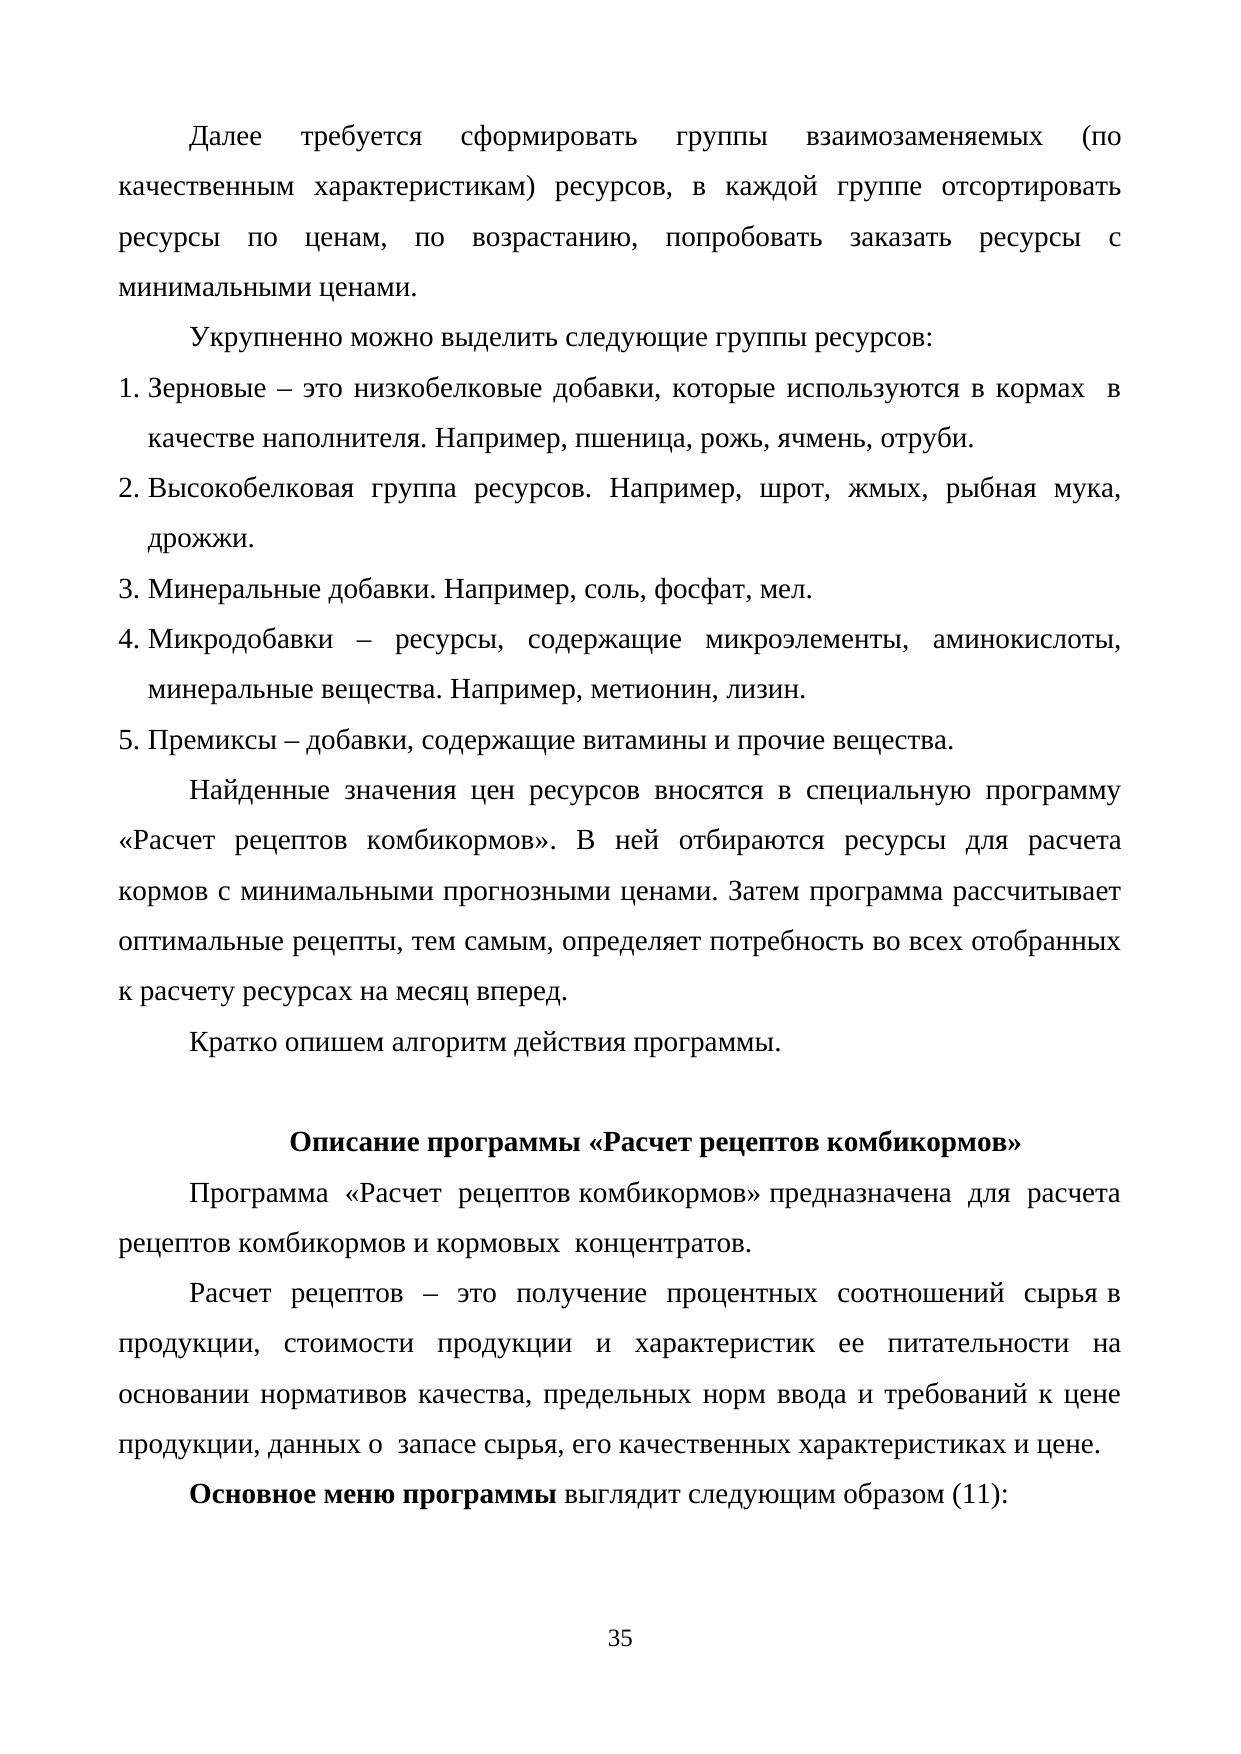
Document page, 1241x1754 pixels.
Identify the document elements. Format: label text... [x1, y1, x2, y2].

list Микродобавки – ресурсы, содержащие микроэлементы, аминокислоты, минеральные вещества. Например, метионин, лизин. [118, 621, 1122, 705]
list Минеральные добавки. Например, соль, фосфат, мел. [118, 571, 1122, 604]
text Программа «Расчет рецептов комбикормов» предназначена для расчета рецептов комбикормов и кормовых концентратов. [118, 1175, 1122, 1258]
list Премиксы – добавки, содержащие витамины и прочие вещества. [118, 722, 1122, 755]
list Зерновые – это низкобелковые добавки, которые используются в кормах в качестве наполнителя. Например, пшеница, рожь, ячмень, отруби. [118, 370, 1122, 453]
text Далее требуется сформировать группы взаимозаменяемых (по качественным характеристикам) ресурсов, в каждой группе отсортировать ресурсы по ценам, по возрастанию, попробовать заказать ресурсы с минимальными ценами. [118, 118, 1122, 303]
list Высокобелковая группа ресурсов. Например, шрот, жмых, рыбная мука, дрожжи. [118, 470, 1122, 554]
text Основное меню программы выглядит следующим образом (11): [118, 1477, 1122, 1510]
text Найденные значения цен ресурсов вносятся в специальную программу «Расчет рецептов комбикормов». В ней отбираются ресурсы для расчета кормов с минимальными прогнозными ценами. Затем программа рассчитывает оптимальные рецепты, тем самым, определяет потребность во всех отобранных к расчету ресурсах на месяц вперед. [118, 772, 1122, 1007]
text Описание программы «Расчет рецептов комбикормов» [118, 1124, 1122, 1158]
text Укрупненно можно выделить следующие группы ресурсов: [118, 319, 1122, 353]
text Кратко опишем алгоритм действия программы. [118, 1024, 1122, 1057]
text Расчет рецептов – это получение процентных соотношений сырья в продукции, стоимости продукции и характеристик ее питательности на основании нормативов качества, предельных норм ввода и требований к цене продукции, данных о запасе сырья, его качественных характеристиках и цене. [118, 1275, 1122, 1460]
